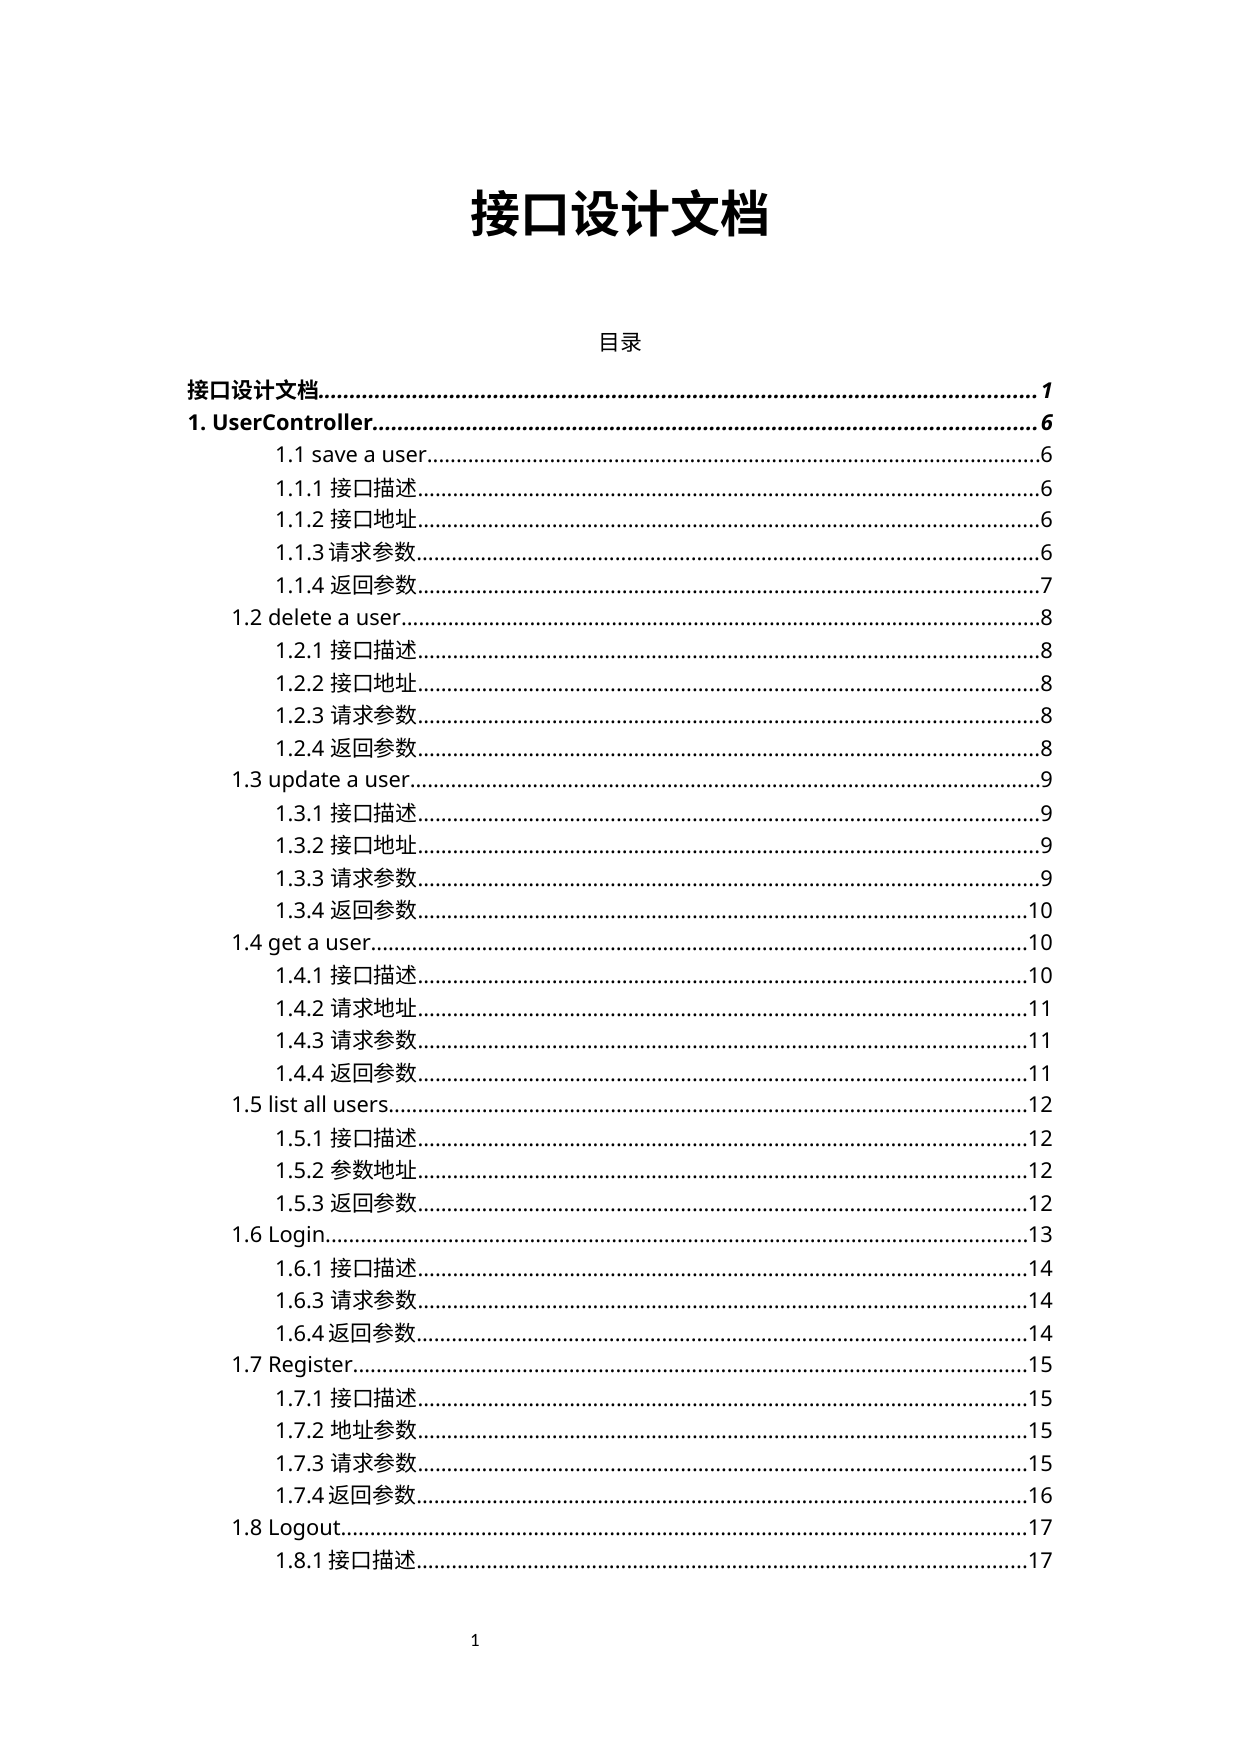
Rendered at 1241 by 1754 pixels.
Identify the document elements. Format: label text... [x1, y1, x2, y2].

subtitle 接口设计文档 [187, 162, 1053, 259]
